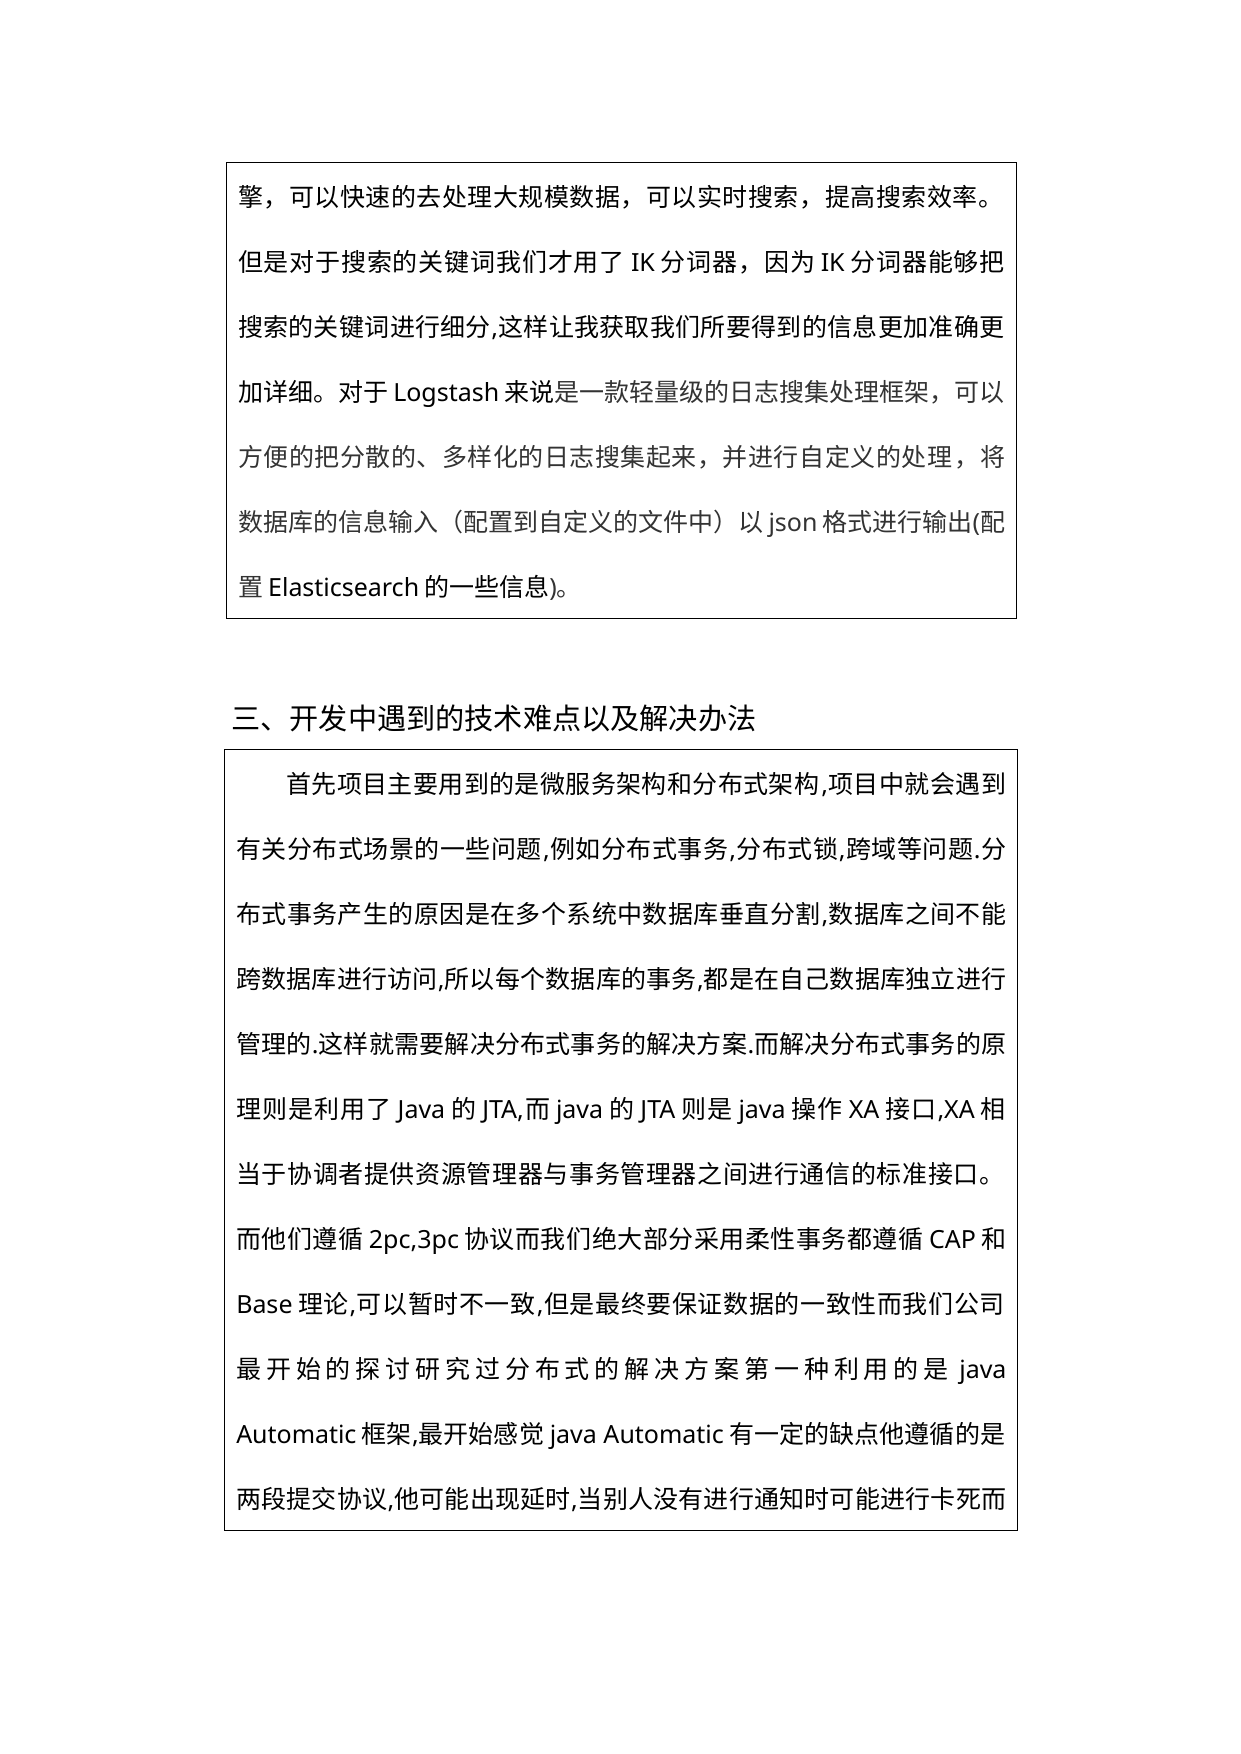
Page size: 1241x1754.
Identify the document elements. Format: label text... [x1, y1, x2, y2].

list 开发中遇到的技术难点以及解决办法 [187, 684, 1053, 749]
